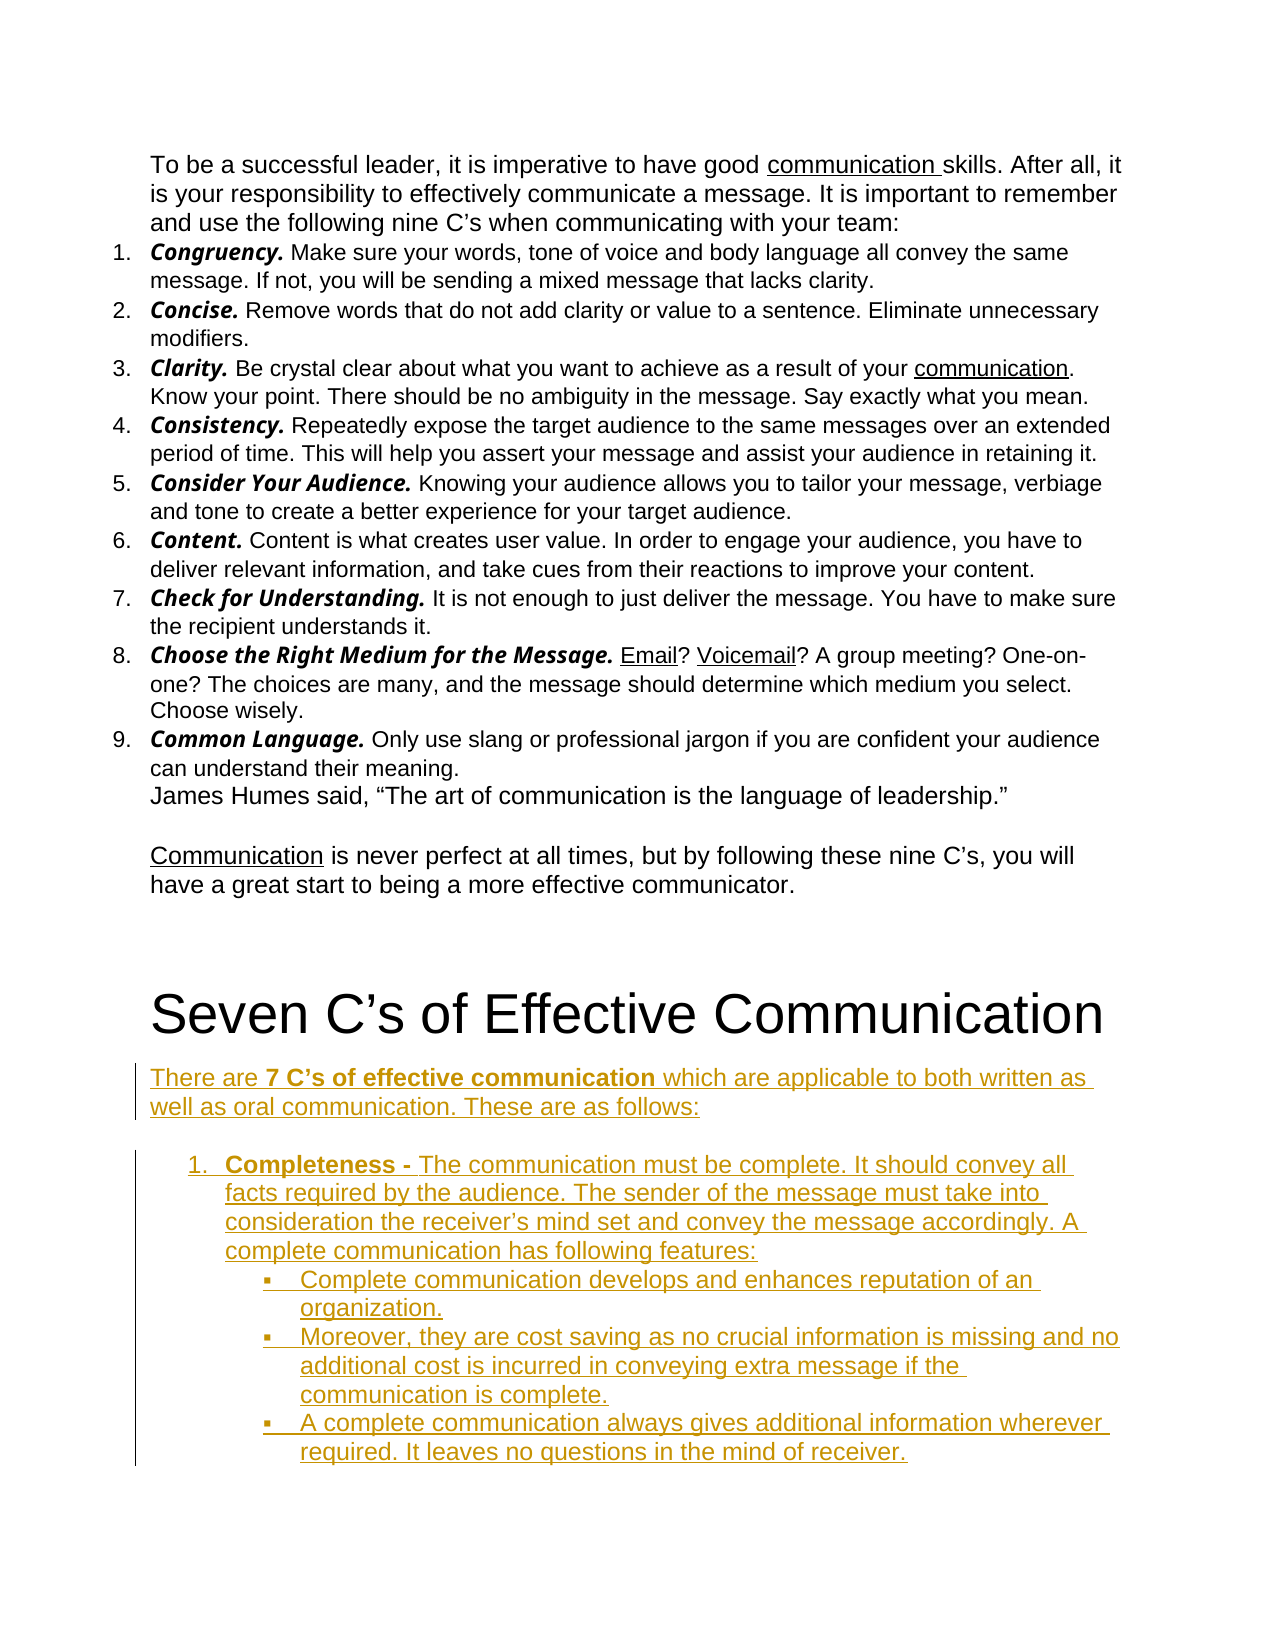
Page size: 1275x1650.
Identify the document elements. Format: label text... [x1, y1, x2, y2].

list Common Language. Only use slang or professional jargon if you are confident your audience can understand their meaning. [112, 723, 1125, 781]
list Consider Your Audience. Knowing your audience allows you to tailor your message, verbiage and tone to create a better experience for your target audience. [112, 467, 1125, 524]
list Choose the Right Medium for the Message. Email? Voicemail? A group meeting? One-on-one? The choices are many, and the message should determine which medium you select. Choose wisely. [112, 639, 1125, 723]
list Content. Content is what creates user value. In order to engage your audience, you have to deliver relevant information, and take cues from their reactions to improve your content. [112, 524, 1125, 582]
text To be a successful leader, it is imperative to have good communication skills. After all, it is your responsibility to effectively communicate a message. It is important to remember and use the following nine C’s when communicating with your team: [150, 150, 1125, 236]
text Seven C’s of Effective Communication [150, 981, 1125, 1045]
text Communication is never perfect at all times, but by following these nine C’s, you will have a great start to being a more effective communicator. [150, 841, 1125, 898]
text James Humes said, “The art of communication is the language of leadership.” [150, 781, 1125, 810]
list Check for Understanding. It is not enough to just deliver the message. You have to make sure the recipient understands it. [112, 582, 1125, 639]
list Clarity. Be crystal clear about what you want to achieve as a result of your communication. Know your point. There should be no ambiguity in the message. Say exactly what you mean. [112, 351, 1125, 409]
list Consistency. Repeatedly expose the target audience to the same messages over an extended period of time. This will help you assert your message and assist your audience in retaining it. [112, 409, 1125, 467]
list Concise. Remove words that do not add clarity or value to a sentence. Eliminate unnecessary modifiers. [112, 294, 1125, 351]
list Congruency. Make sure your words, tone of voice and body language all convey the same message. If not, you will be sending a mixed message that lacks clarity. [112, 236, 1125, 294]
